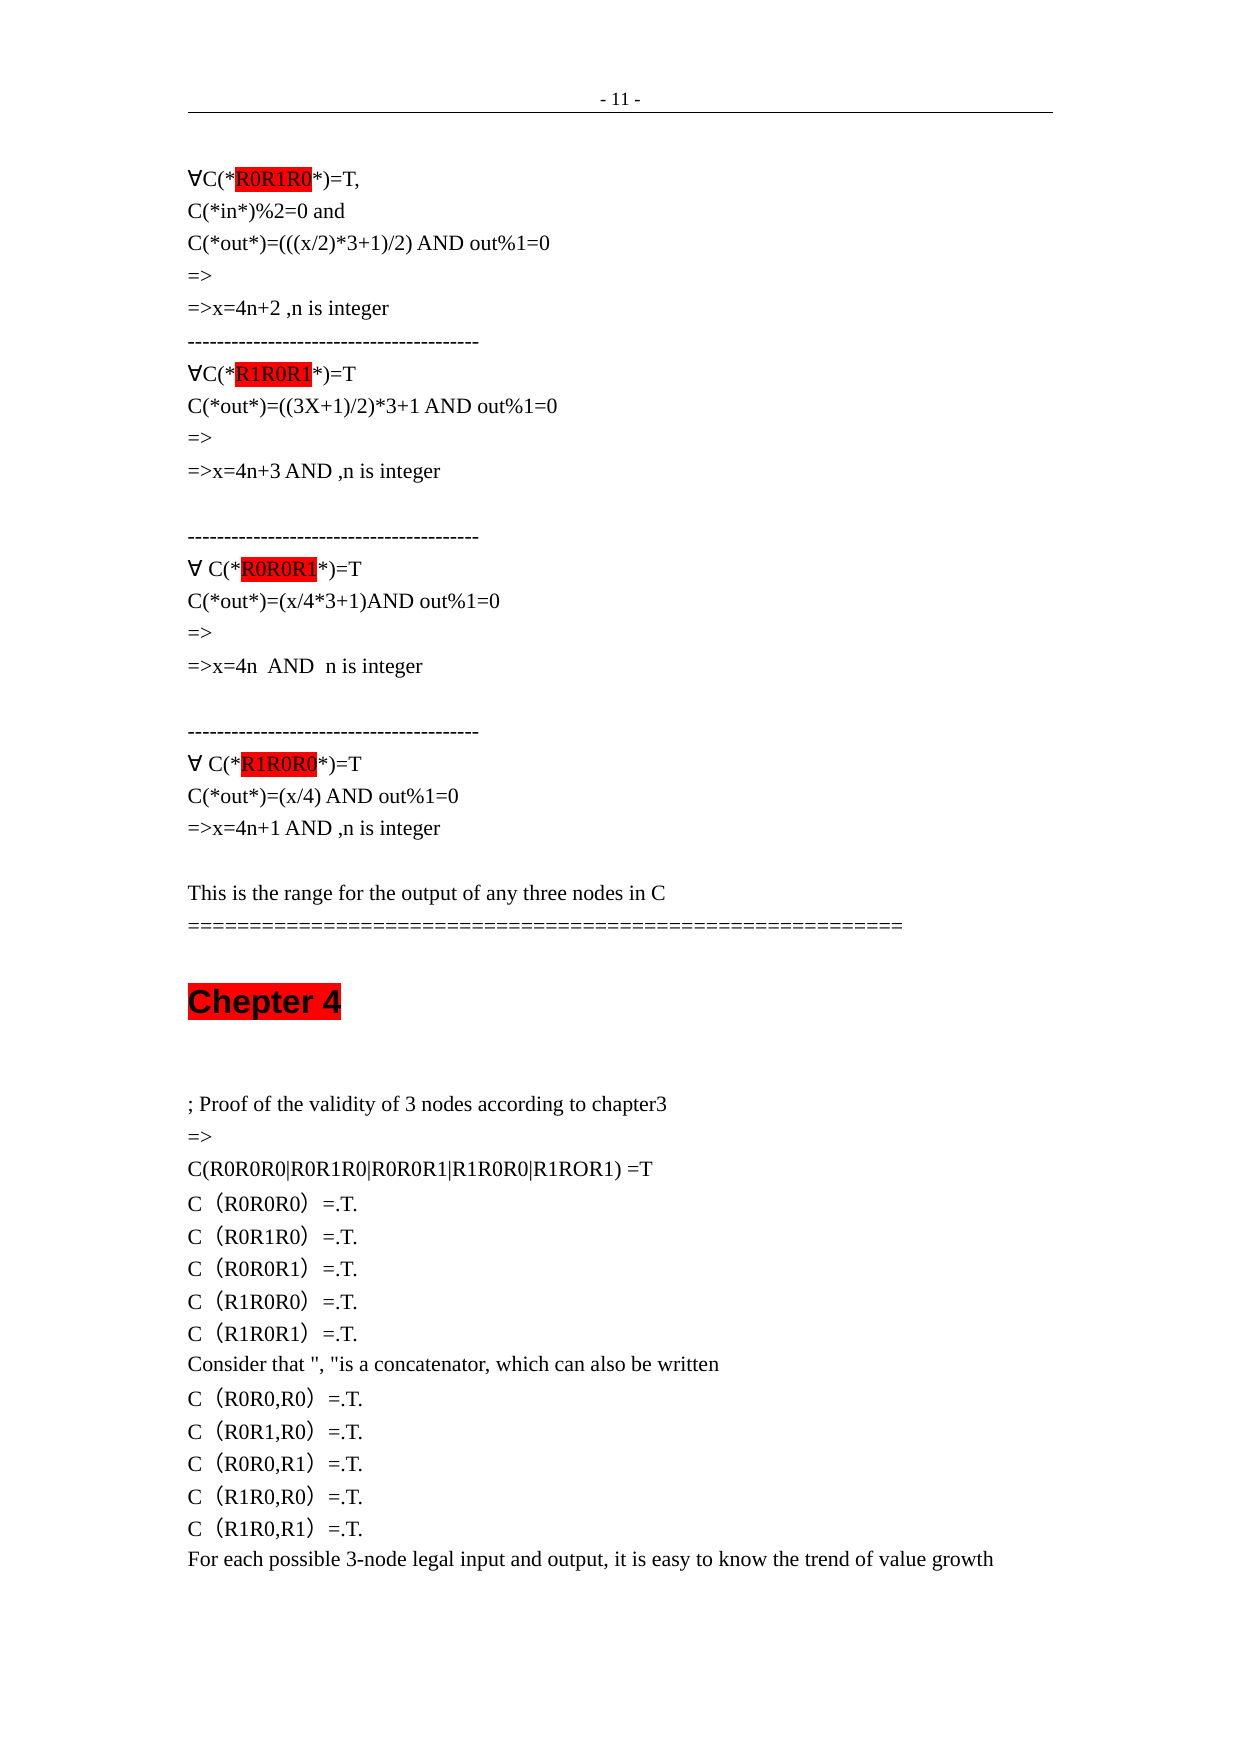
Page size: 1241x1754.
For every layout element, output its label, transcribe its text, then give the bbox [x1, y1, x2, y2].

text C(*in*)%2=0 and [187, 194, 1053, 227]
text C（R0R0,R1）=.T. [187, 1446, 1053, 1478]
text ∀C(*R0R1R0*)=T, [187, 162, 1053, 194]
text ---------------------------------------- [187, 714, 1053, 747]
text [187, 324, 1053, 357]
text C(R0R0R0|R0R1R0|R0R0R1|R1R0R0|R1ROR1) =T [187, 1153, 1053, 1186]
text For each possible 3-node legal input and output, it is easy to know the trend of value growth [187, 1543, 1053, 1576]
text C（R0R1R0）=.T. [187, 1218, 1053, 1251]
text ---------------------------------------- [187, 519, 1053, 552]
text => [187, 422, 1053, 454]
text ========================================================== [187, 909, 1053, 942]
text ∀ C(*R1R0R0*)=T [187, 747, 1053, 779]
text =>x=4n+3 AND ,n is integer [187, 454, 1053, 487]
text C（R0R0,R0）=.T. [187, 1381, 1053, 1413]
text C（R1R0,R0）=.T. [187, 1478, 1053, 1511]
text This is the range for the output of any three nodes in C [187, 877, 1053, 909]
text C(*out*)=(((x/2)*3+1)/2) AND out%1=0 [187, 227, 1053, 259]
text Consider that ", "is a concatenator, which can also be written [187, 1348, 1053, 1381]
text =>x=4n+2 ,n is integer [187, 292, 1053, 324]
text C(*out*)=((3X+1)/2)*3+1 AND out%1=0 [187, 389, 1053, 422]
subtitle Chepter 4 [187, 969, 1053, 1034]
text => [187, 617, 1053, 649]
text C（R0R1,R0）=.T. [187, 1413, 1053, 1446]
text C（R1R0R0）=.T. [187, 1283, 1053, 1316]
text C（R1R0R1）=.T. [187, 1316, 1053, 1348]
text ; Proof of the validity of 3 nodes according to chapter3 [187, 1088, 1053, 1121]
text C(*out*)=(x/4) AND out%1=0 [187, 779, 1053, 812]
text => [187, 1121, 1053, 1153]
text ∀C(*R1R0R1*)=T [187, 357, 1053, 389]
text =>x=4n+1 AND ,n is integer [187, 812, 1053, 844]
text C(*out*)=(x/4*3+1)AND out%1=0 [187, 584, 1053, 617]
text C（R0R0R0）=.T. [187, 1186, 1053, 1218]
text =>x=4n AND n is integer [187, 649, 1053, 682]
text C（R1R0,R1）=.T. [187, 1511, 1053, 1543]
text ∀ C(*R0R0R1*)=T [187, 552, 1053, 584]
text => [187, 259, 1053, 292]
text C（R0R0R1）=.T. [187, 1251, 1053, 1283]
